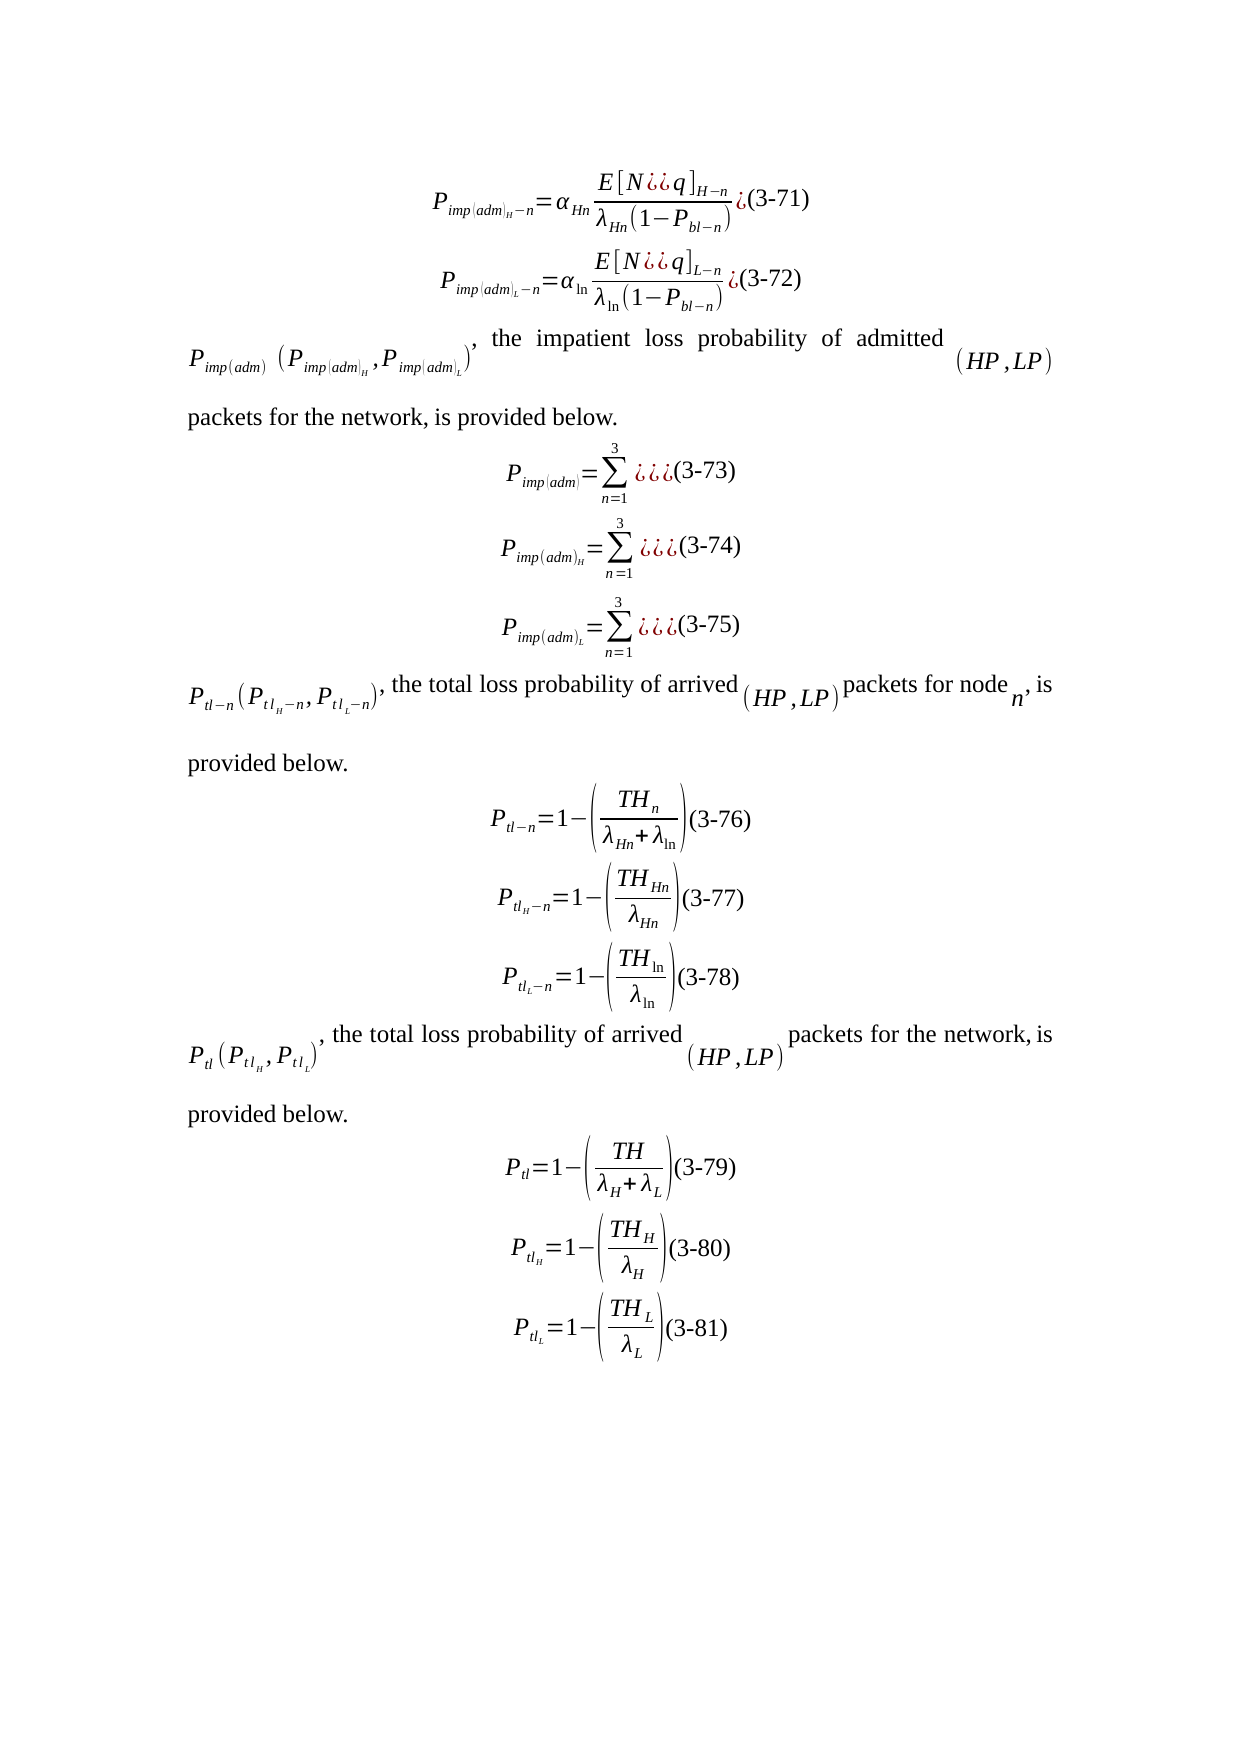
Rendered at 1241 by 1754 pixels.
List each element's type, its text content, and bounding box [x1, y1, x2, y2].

subtitle , the total loss probability of arrived packets for the network, is provided below. [187, 1019, 1053, 1132]
subtitle , the total loss probability of arrived packets for node , is provided below. [187, 669, 1053, 782]
subtitle , the impatient loss probability of admitted packets for the network, is provided below. [187, 323, 1053, 436]
